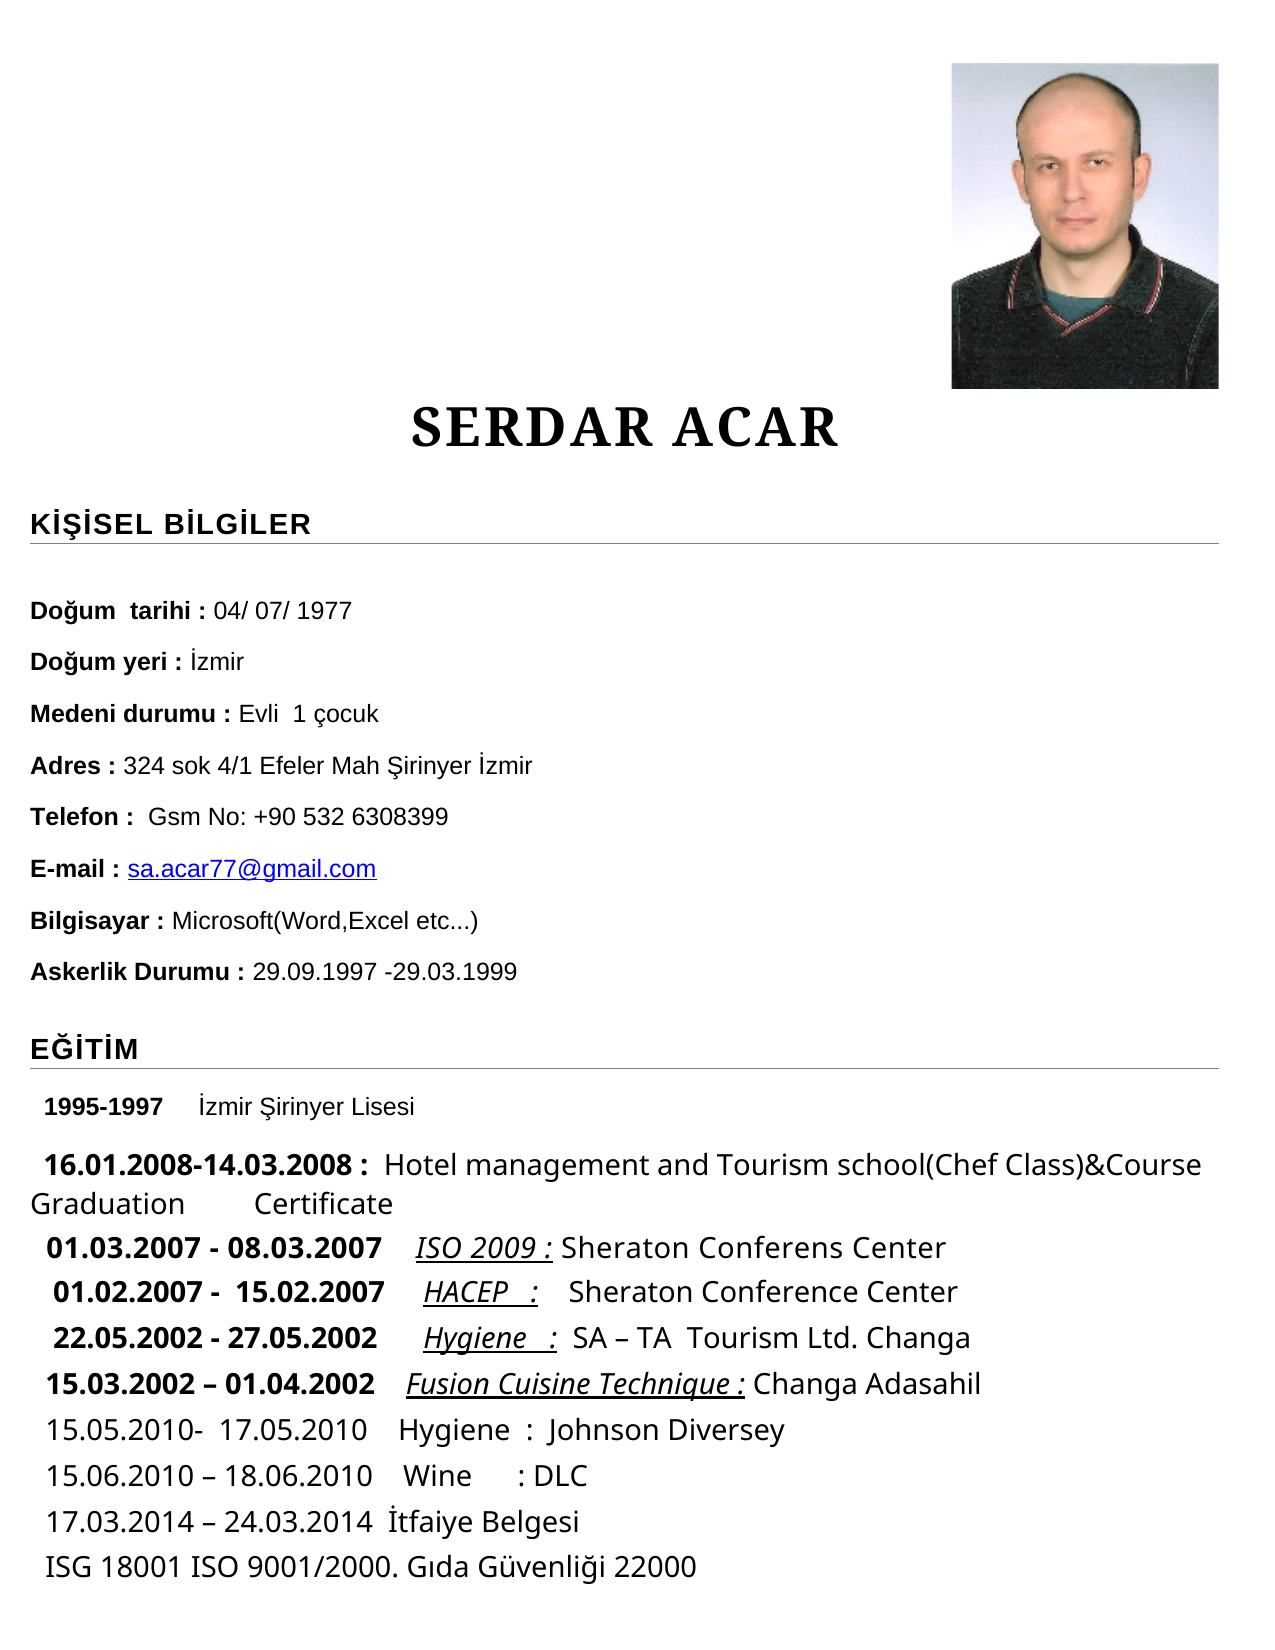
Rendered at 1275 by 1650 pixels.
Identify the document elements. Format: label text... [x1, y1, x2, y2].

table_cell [19, 1069, 1256, 1626]
table_cell EĞİTİM [19, 1009, 1256, 1069]
picture [951, 63, 1219, 389]
table_cell KİŞİSEL BİLGİLER [19, 484, 1256, 544]
table_header serdar acar [19, 0, 1256, 484]
table_cell Doğum tarihi : 04/ 07/ 1977 Doğum yeri : İzmir Medeni durumu : Evli 1 çocuk Adres : 324 sok 4/1 Efeler Mah Şirinyer İzmir Telefon : Gsm No: +90 532 6308399 E-mail : sa.acar77@gmail.com Bilgisayar : Microsoft(Word,Excel etc...) Askerlik Durumu : 29.09.1997 -29.03.1999 [19, 544, 1256, 1009]
